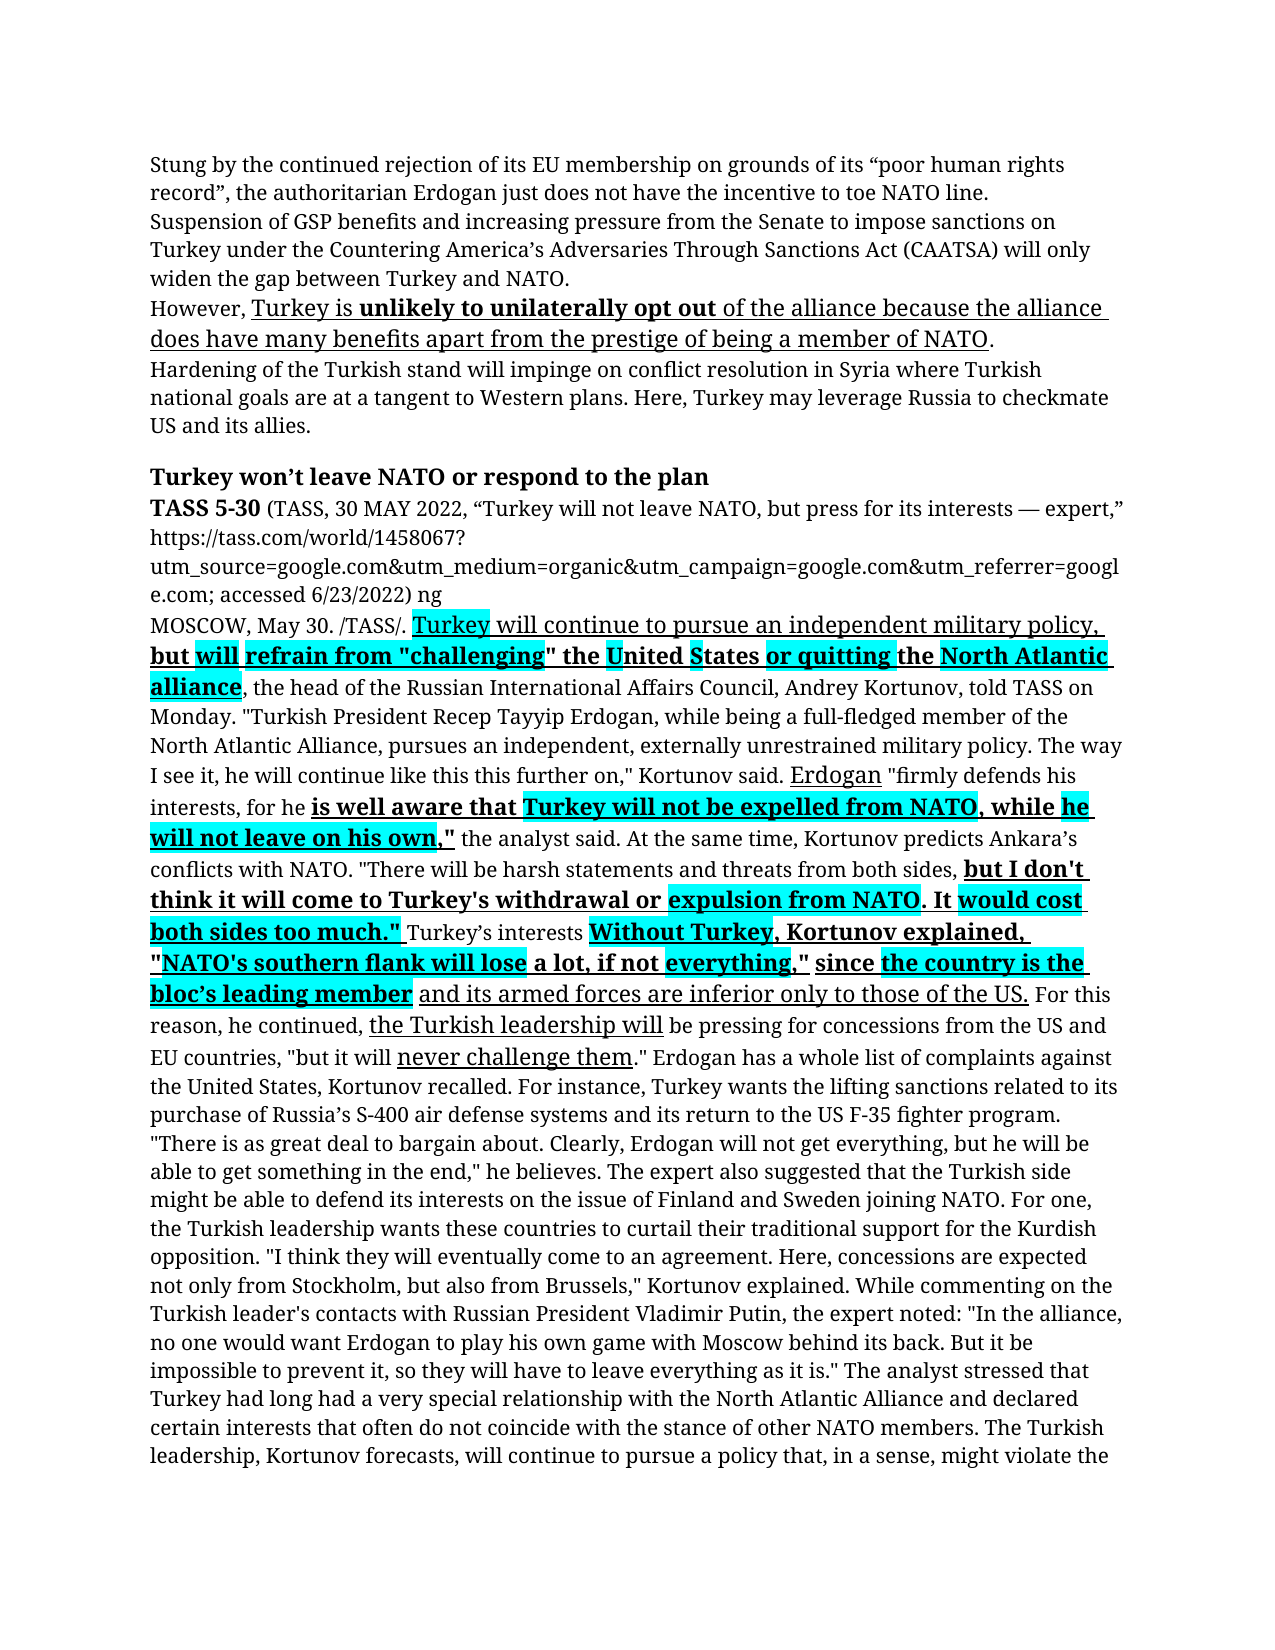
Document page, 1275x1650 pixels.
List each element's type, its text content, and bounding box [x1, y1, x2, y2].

text Suspension of GSP benefits and increasing pressure from the Senate to impose sanctions on Turkey under the Countering America’s Adversaries Through Sanctions Act (CAATSA) will only widen the gap between Turkey and NATO. [150, 207, 1125, 292]
text Stung by the continued rejection of its EU membership on grounds of its “poor human rights record”, the authoritarian Erdogan just does not have the incentive to toe NATO line. [150, 150, 1125, 207]
text Hardening of the Turkish stand will impinge on conflict resolution in Syria where Turkish national goals are at a tangent to Western plans. Here, Turkey may leverage Russia to checkmate US and its allies. [150, 355, 1125, 440]
text TASS 5-30 (TASS, 30 MAY 2022, “Turkey will not leave NATO, but press for its interests — expert,” https://tass.com/world/1458067?utm_source=google.com&utm_medium=organic&utm_campaign=google.com&utm_referrer=google.com; accessed 6/23/2022) ng [150, 492, 1125, 609]
text However, Turkey is unlikely to unilaterally opt out of the alliance because the alliance does have many benefits apart from the prestige of being a member of NATO. [150, 292, 1125, 355]
subtitle Turkey won’t leave NATO or respond to the plan [150, 461, 1125, 492]
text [150, 609, 1125, 1470]
